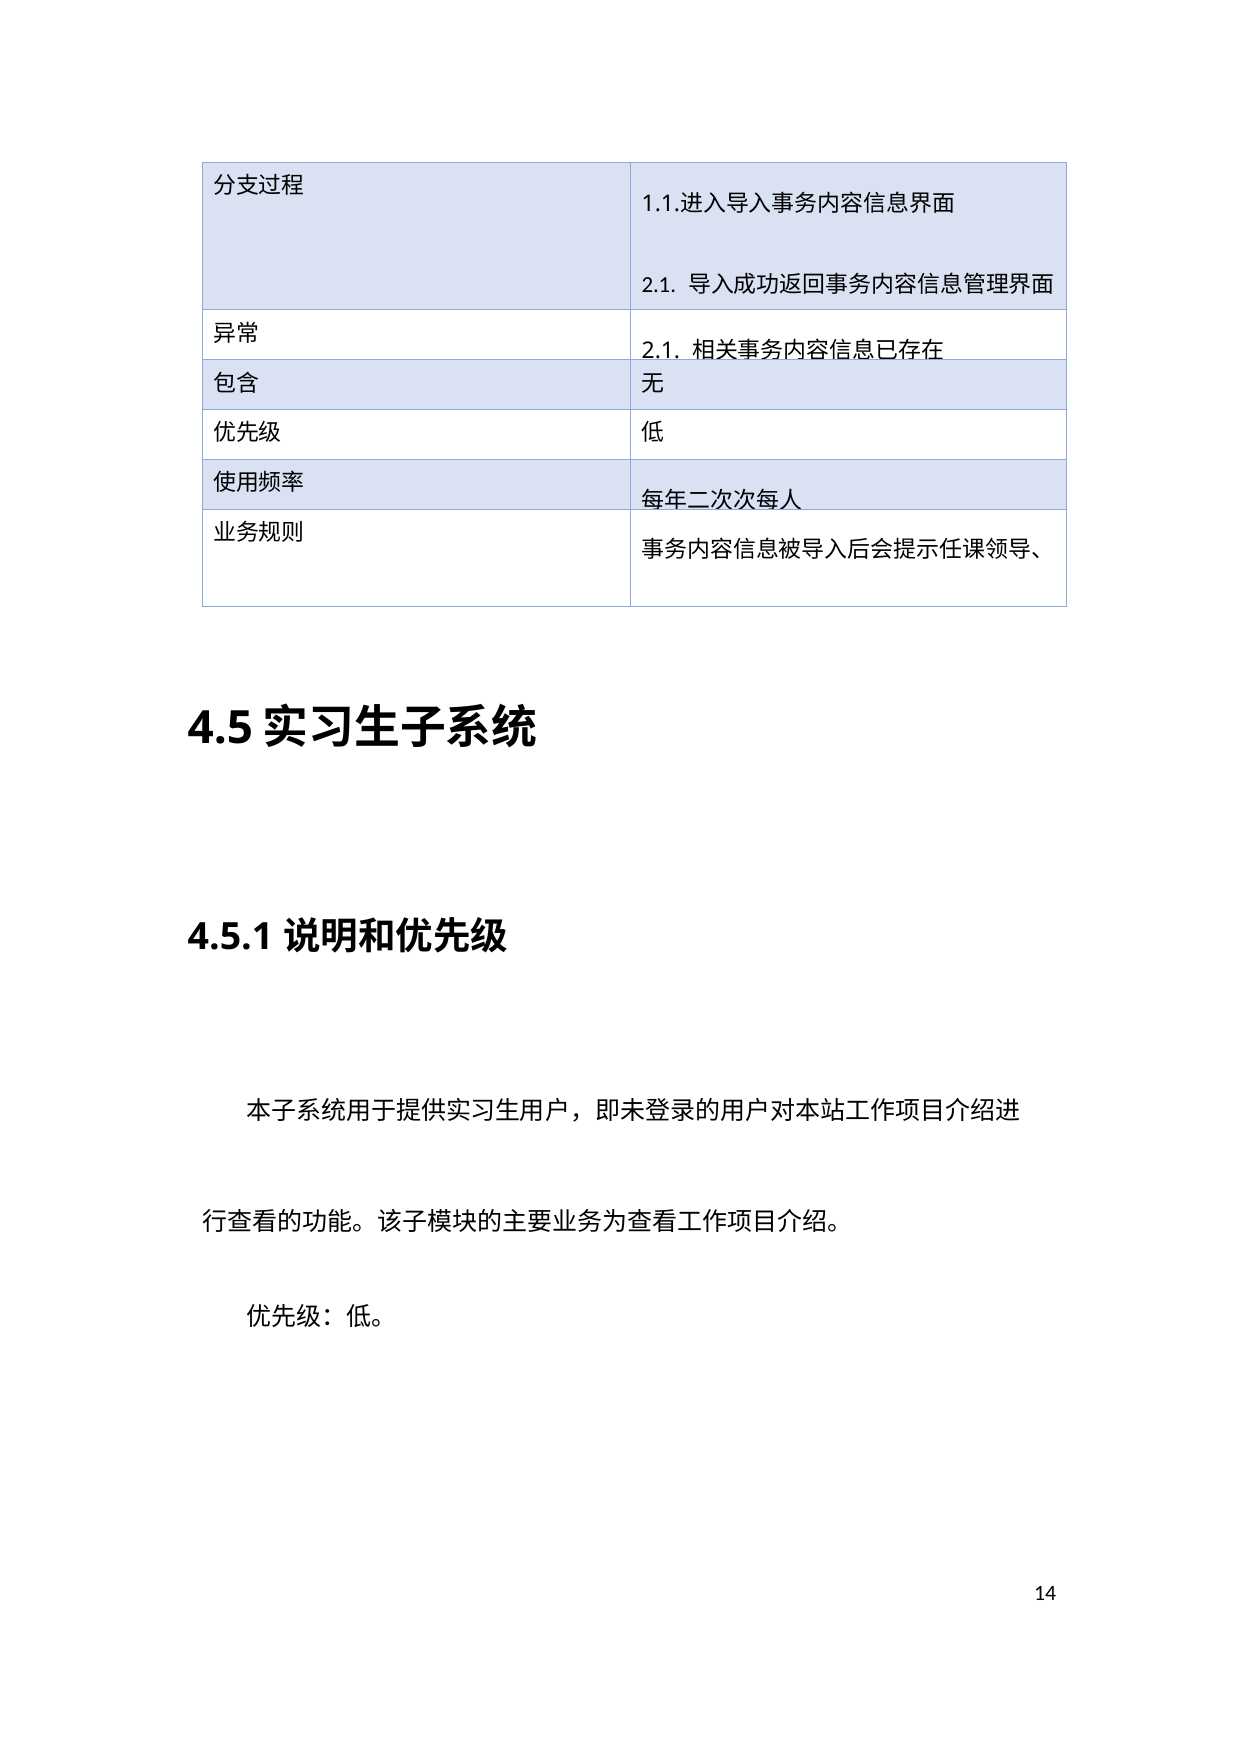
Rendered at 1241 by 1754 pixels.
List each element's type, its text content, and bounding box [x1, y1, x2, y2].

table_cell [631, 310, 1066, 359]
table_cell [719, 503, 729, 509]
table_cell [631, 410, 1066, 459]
subtitle 4.5.1 说明和优先级 [187, 901, 1053, 966]
text 优先级：低。 [246, 1282, 1053, 1347]
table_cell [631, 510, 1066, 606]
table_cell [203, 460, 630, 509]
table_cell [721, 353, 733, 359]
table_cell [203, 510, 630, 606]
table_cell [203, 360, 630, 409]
subtitle 4.5实习生子系统 [187, 675, 1053, 772]
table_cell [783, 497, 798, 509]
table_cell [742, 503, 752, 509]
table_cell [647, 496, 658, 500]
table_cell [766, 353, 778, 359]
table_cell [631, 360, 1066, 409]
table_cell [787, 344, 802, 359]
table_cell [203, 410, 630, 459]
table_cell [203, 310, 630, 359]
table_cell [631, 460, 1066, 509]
text 本子系统用于提供实习生用户，即未登录的用户对本站工作项目介绍进行查看的功能。该子模块的主要业务为查看工作项目介绍。 [202, 1076, 1039, 1252]
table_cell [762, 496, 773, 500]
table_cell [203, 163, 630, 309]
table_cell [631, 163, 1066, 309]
